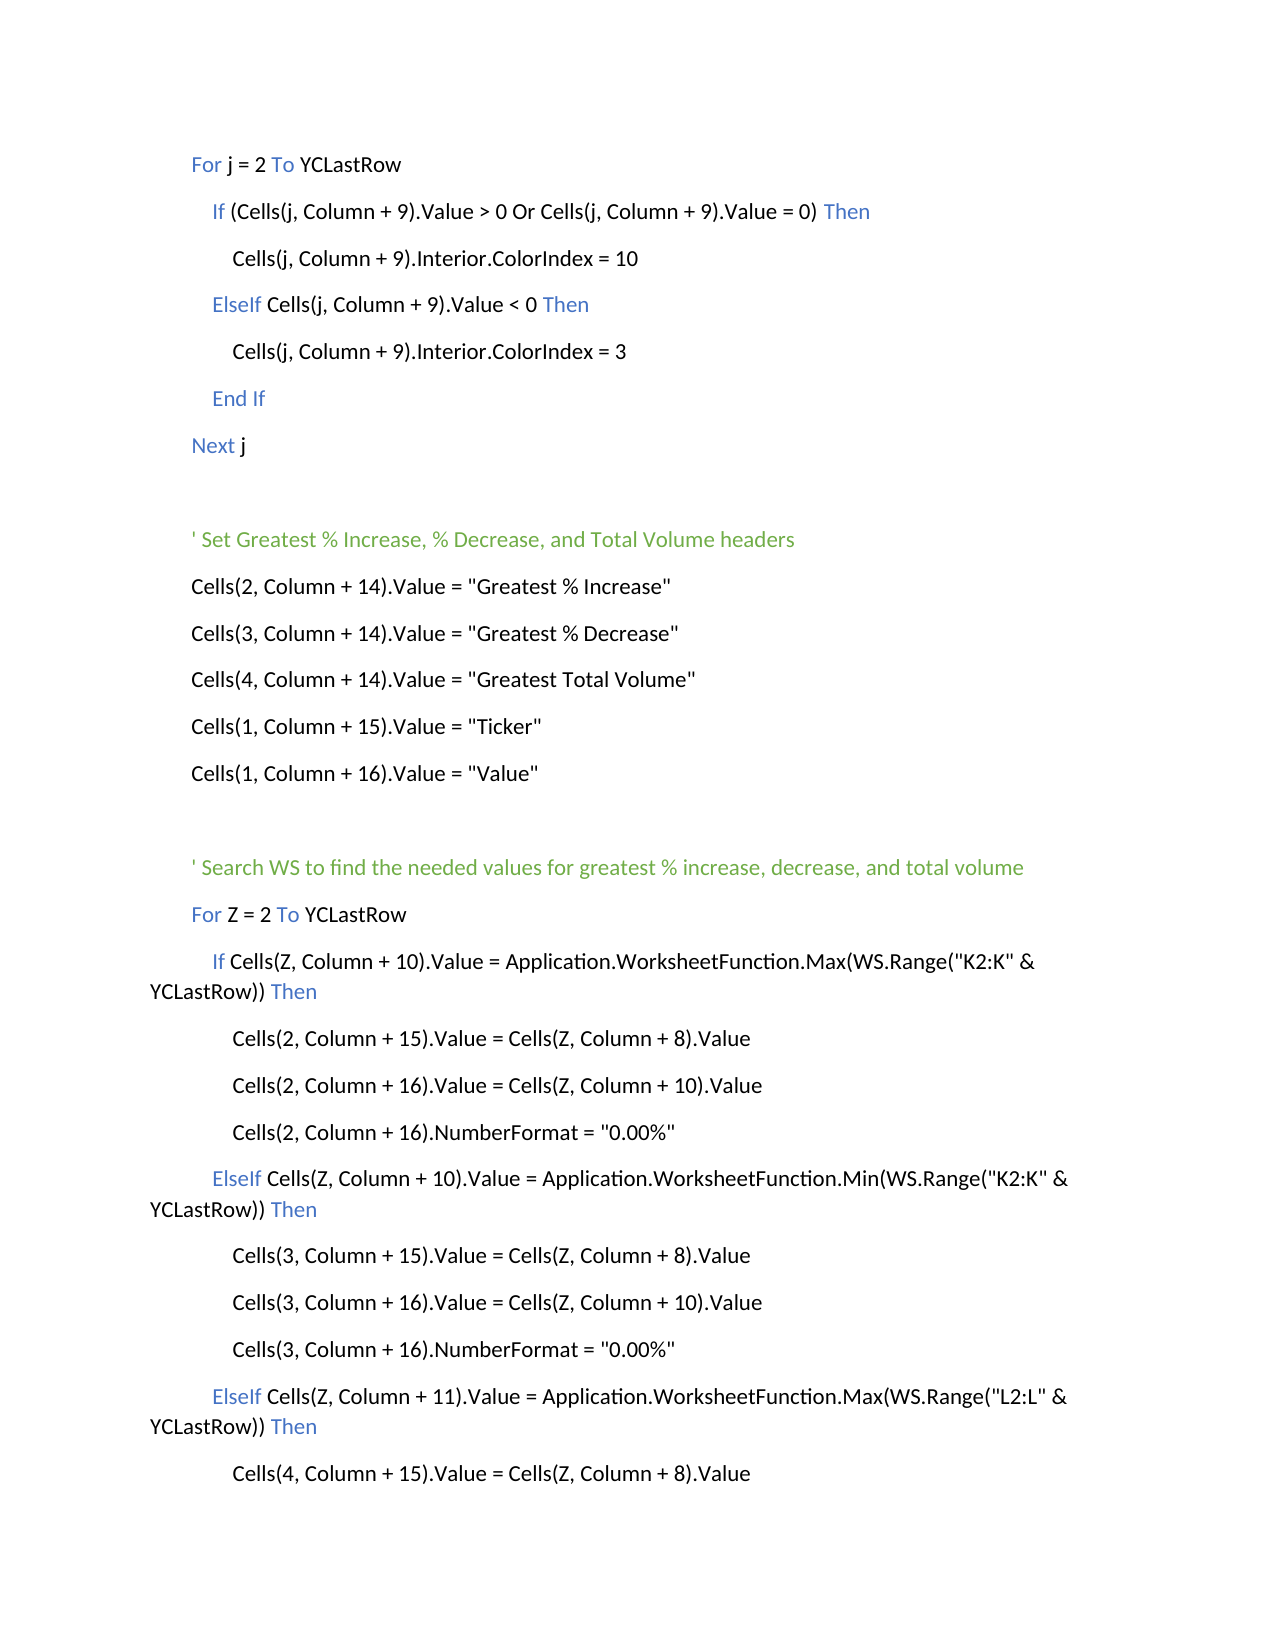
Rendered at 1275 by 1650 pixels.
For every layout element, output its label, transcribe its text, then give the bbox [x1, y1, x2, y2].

text If (Cells(j, Column + 9).Value > 0 Or Cells(j, Column + 9).Value = 0) Then [150, 197, 1125, 225]
text Cells(3, Column + 14).Value = "Greatest % Decrease" [150, 619, 1125, 647]
text ElseIf Cells(Z, Column + 11).Value = Application.WorksheetFunction.Max(WS.Range("L2:L" & YCLastRow)) Then [150, 1382, 1125, 1441]
text For Z = 2 To YCLastRow [150, 900, 1125, 928]
text ' Search WS to find the needed values for greatest % increase, decrease, and total volume [150, 853, 1125, 881]
text Next j [150, 431, 1125, 459]
text Cells(1, Column + 15).Value = "Ticker" [150, 712, 1125, 741]
text Cells(1, Column + 16).Value = "Value" [150, 759, 1125, 787]
text ' Set Greatest % Increase, % Decrease, and Total Volume headers [150, 525, 1125, 553]
text Cells(2, Column + 15).Value = Cells(Z, Column + 8).Value [150, 1024, 1125, 1052]
text Cells(j, Column + 9).Interior.ColorIndex = 10 [150, 244, 1125, 272]
text ElseIf Cells(Z, Column + 10).Value = Application.WorksheetFunction.Min(WS.Range("K2:K" & YCLastRow)) Then [150, 1164, 1125, 1223]
text Cells(2, Column + 16).NumberFormat = "0.00%" [150, 1118, 1125, 1146]
text ElseIf Cells(j, Column + 9).Value < 0 Then [150, 291, 1125, 319]
text If Cells(Z, Column + 10).Value = Application.WorksheetFunction.Max(WS.Range("K2:K" & YCLastRow)) Then [150, 947, 1125, 1005]
text Cells(4, Column + 14).Value = "Greatest Total Volume" [150, 666, 1125, 694]
text For j = 2 To YCLastRow [150, 150, 1125, 178]
text Cells(4, Column + 15).Value = Cells(Z, Column + 8).Value [150, 1459, 1125, 1487]
text Cells(3, Column + 16).NumberFormat = "0.00%" [150, 1335, 1125, 1363]
text Cells(2, Column + 14).Value = "Greatest % Increase" [150, 572, 1125, 600]
text Cells(2, Column + 16).Value = Cells(Z, Column + 10).Value [150, 1071, 1125, 1099]
text End If [150, 384, 1125, 412]
text Cells(j, Column + 9).Interior.ColorIndex = 3 [150, 337, 1125, 366]
text Cells(3, Column + 16).Value = Cells(Z, Column + 10).Value [150, 1288, 1125, 1317]
text Cells(3, Column + 15).Value = Cells(Z, Column + 8).Value [150, 1242, 1125, 1270]
